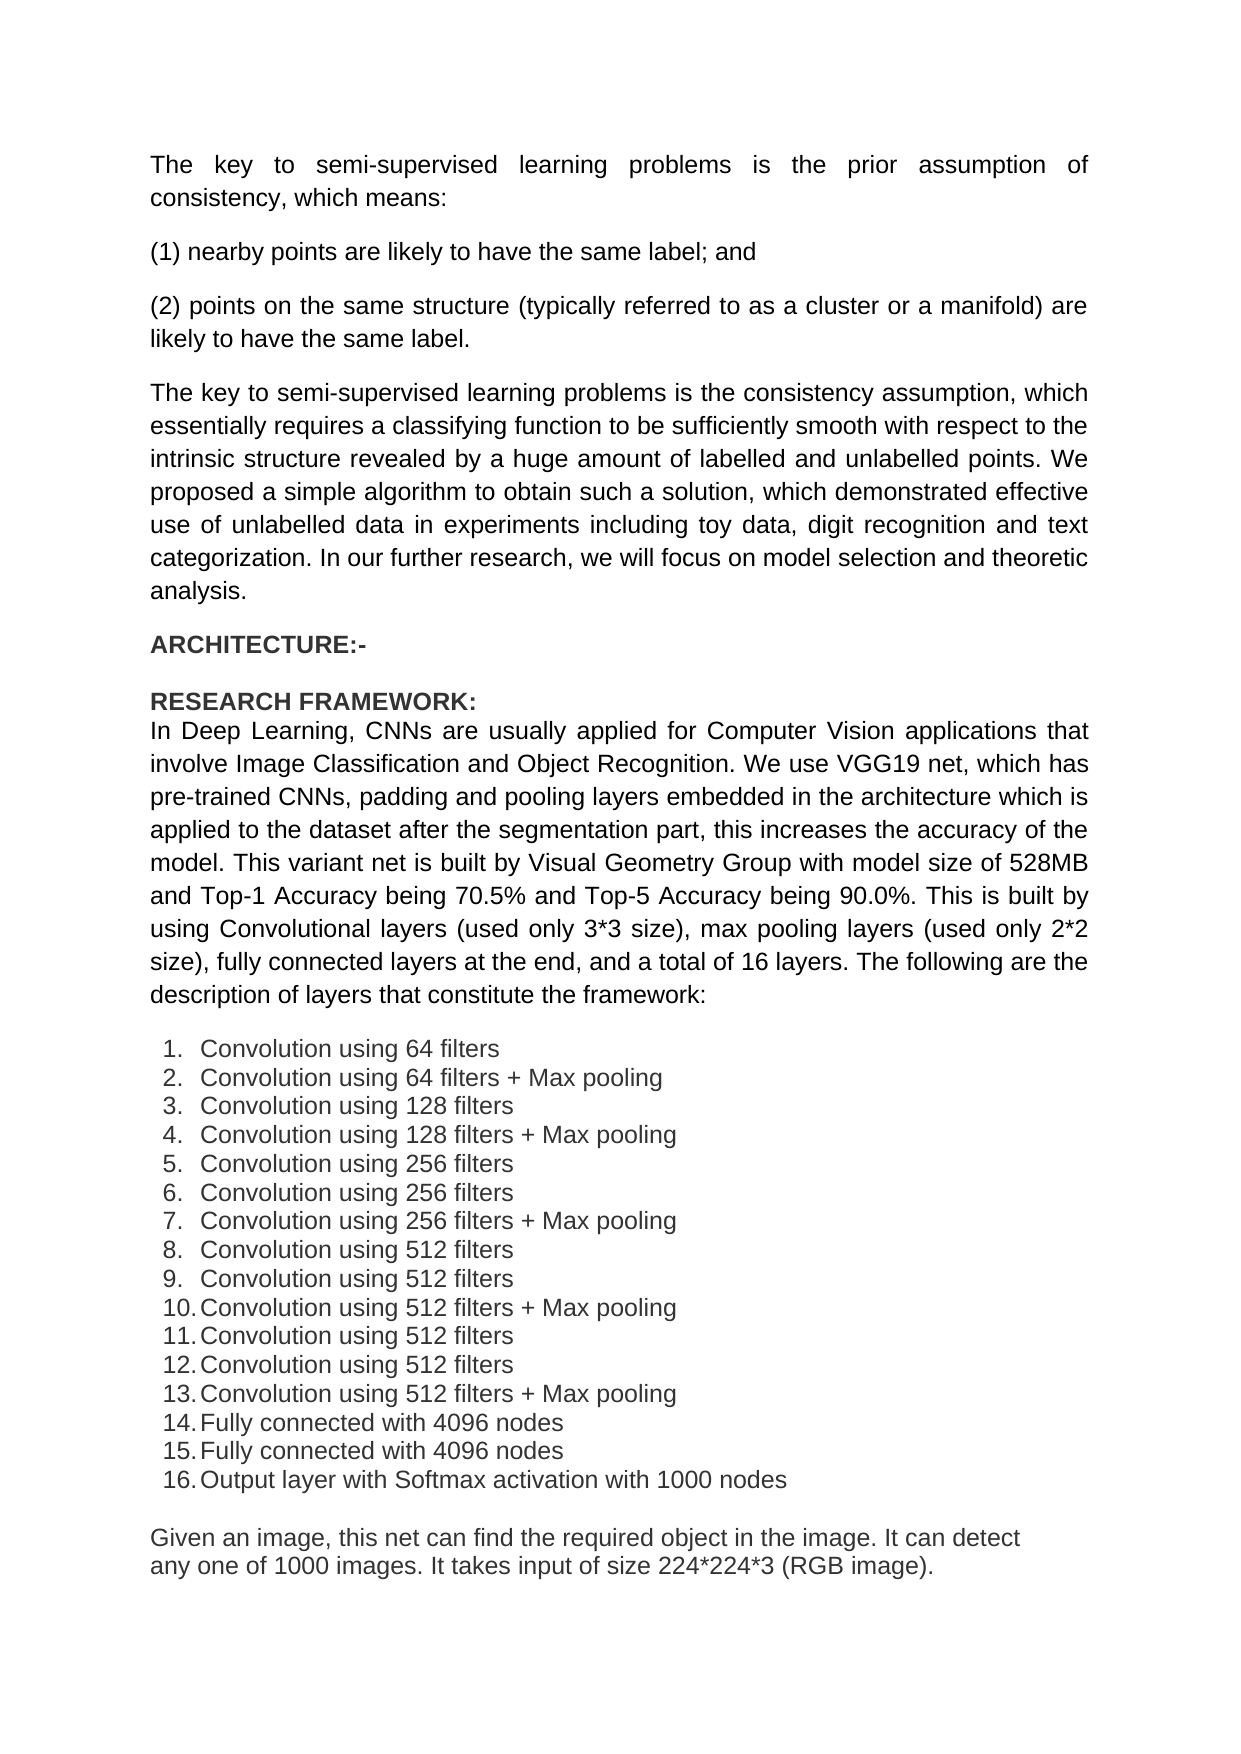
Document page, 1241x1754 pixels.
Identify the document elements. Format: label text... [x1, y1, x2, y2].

text (2) points on the same structure (typically referred to as a cluster or a manifold) are likely to have the same label. [150, 291, 1090, 352]
text In Deep Learning, CNNs are usually applied for Computer Vision applications that involve Image Classification and Object Recognition. We use VGG19 net, which has pre-trained CNNs, padding and pooling layers embedded in the architecture which is applied to the dataset after the segmentation part, this increases the accuracy of the model. This variant net is built by Visual Geometry Group with model size of 528MB and Top-1 Accuracy being 70.5% and Top-5 Accuracy being 90.0%. This is built by using Convolutional layers (used only 3*3 size), max pooling layers (used only 2*2 size), fully connected layers at the end, and a total of 16 layers. The following are the description of layers that constitute the framework: [150, 716, 1090, 1009]
list Convolution using 512 filters [162, 1264, 1040, 1293]
text Given an image, this net can find the required object in the image. It can detect any one of 1000 images. It takes input of size 224*224*3 (RGB image). [150, 1523, 1040, 1580]
list Convolution using 256 filters [162, 1178, 1040, 1206]
list Convolution using 512 filters [162, 1321, 1040, 1350]
list Convolution using 256 filters + Max pooling [162, 1206, 1040, 1235]
list Convolution using 256 filters [162, 1149, 1040, 1178]
subtitle ARCHITECTURE:- [150, 629, 1090, 658]
list Convolution using 128 filters [162, 1091, 1040, 1120]
list Convolution using 512 filters + Max pooling [162, 1379, 1040, 1408]
list Fully connected with 4096 nodes [162, 1408, 1040, 1436]
subtitle RESEARCH FRAMEWORK: [150, 687, 1090, 716]
list Convolution using 64 filters + Max pooling [162, 1063, 1040, 1091]
list Convolution using 128 filters + Max pooling [162, 1120, 1040, 1149]
text (1) nearby points are likely to have the same label; and [150, 237, 1090, 266]
list Convolution using 64 filters [162, 1034, 1040, 1063]
list Fully connected with 4096 nodes [162, 1436, 1040, 1465]
text The key to semi-supervised learning problems is the consistency assumption, which essentially requires a classifying function to be sufficiently smooth with respect to the intrinsic structure revealed by a huge amount of labelled and unlabelled points. We proposed a simple algorithm to obtain such a solution, which demonstrated effective use of unlabelled data in experiments including toy data, digit recognition and text categorization. In our further research, we will focus on model selection and theoretic analysis. [150, 378, 1090, 604]
list Convolution using 512 filters [162, 1350, 1040, 1379]
list Convolution using 512 filters [162, 1235, 1040, 1264]
list Convolution using 512 filters + Max pooling [162, 1293, 1040, 1321]
text The key to semi-supervised learning problems is the prior assumption of consistency, which means: [150, 150, 1090, 212]
list Output layer with Softmax activation with 1000 nodes [162, 1465, 1040, 1494]
